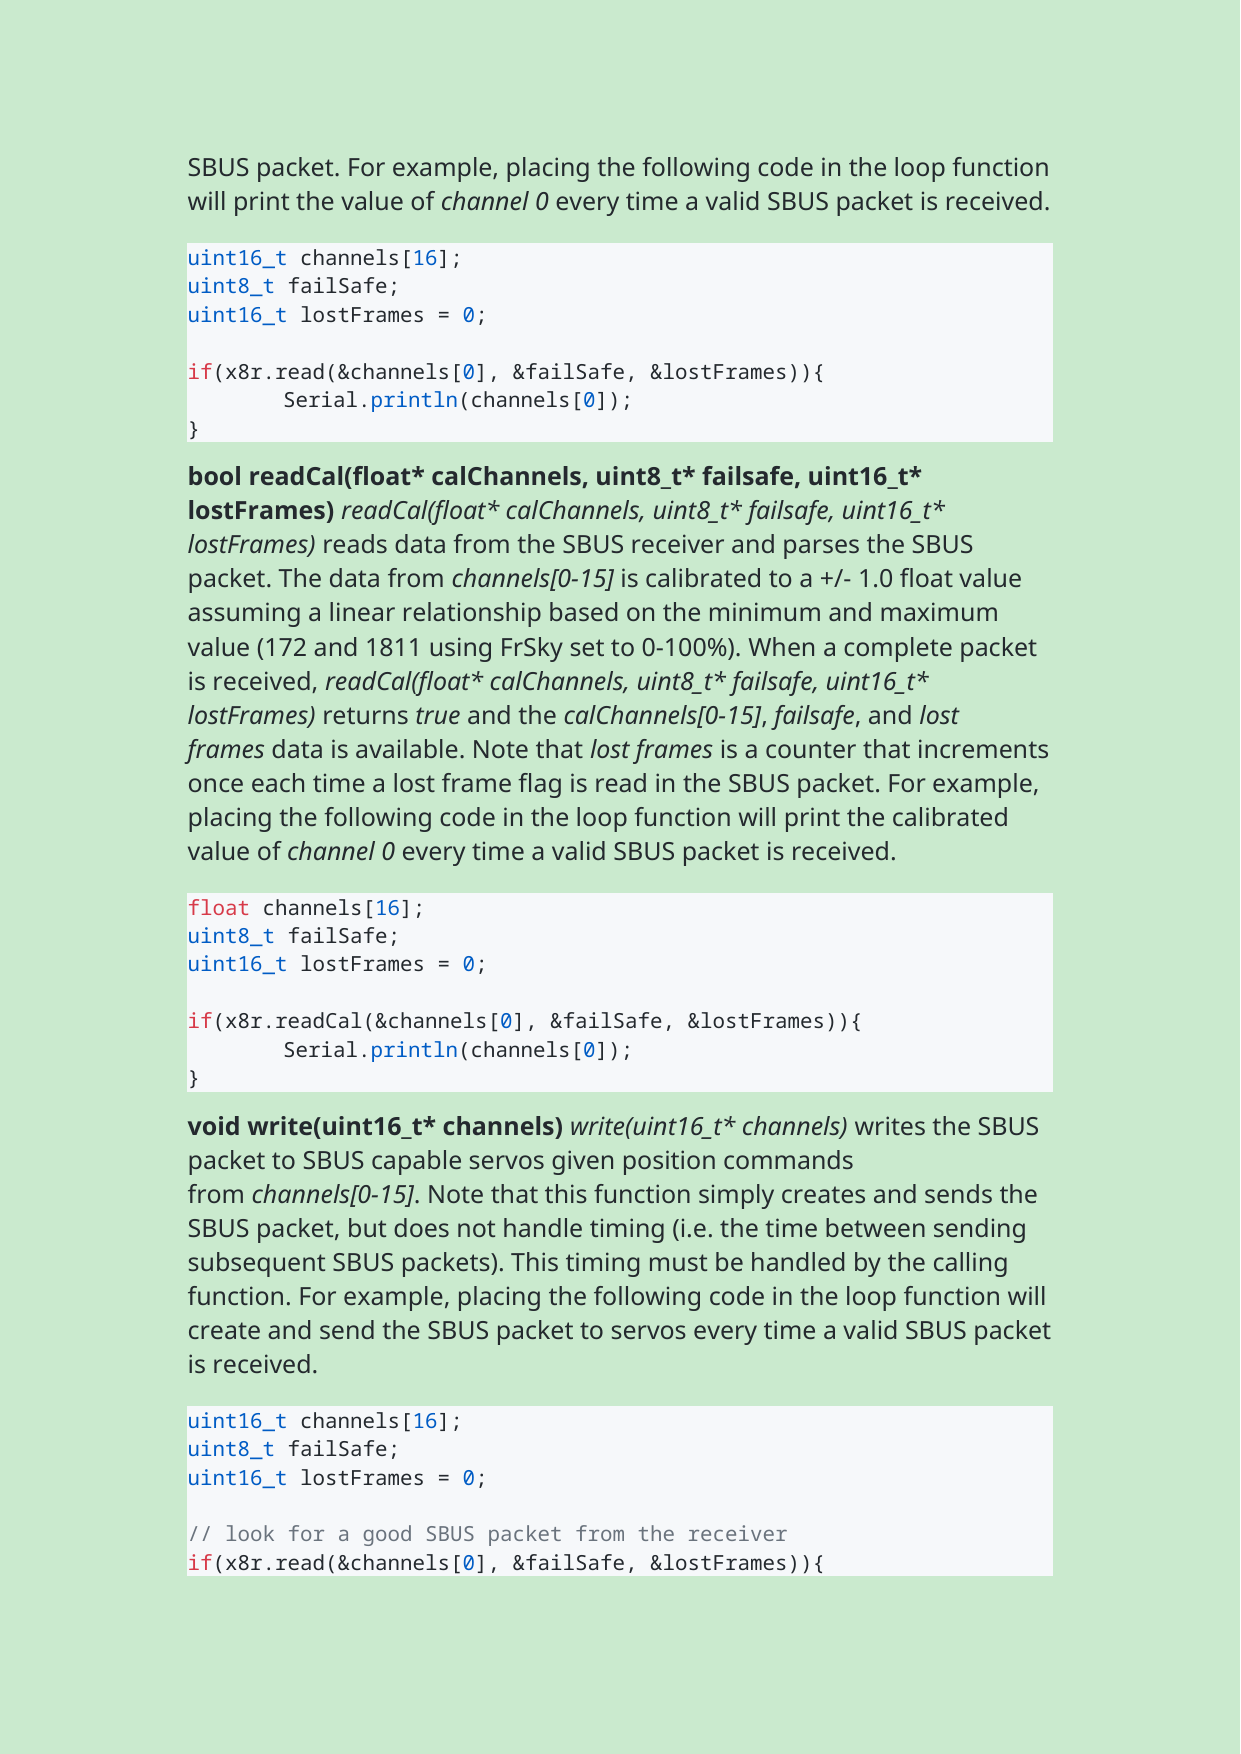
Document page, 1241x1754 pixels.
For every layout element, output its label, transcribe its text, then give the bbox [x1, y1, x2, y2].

text uint16_t channels[16]; [187, 1406, 1053, 1434]
text } [187, 414, 1053, 442]
text uint16_t lostFrames = 0; [187, 1463, 1053, 1491]
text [187, 150, 1053, 218]
text if(x8r.read(&channels[0], &failSafe, &lostFrames)){ [187, 357, 1053, 385]
text if(x8r.readCal(&channels[0], &failSafe, &lostFrames)){ [187, 1006, 1053, 1035]
text float channels[16]; [187, 893, 1053, 921]
text uint16_t channels[16]; [187, 243, 1053, 272]
text bool readCal(float* calChannels, uint8_t* failsafe, uint16_t* lostFrames) readCal(float* calChannels, uint8_t* failsafe, uint16_t* lostFrames) reads data from the SBUS receiver and parses the SBUS packet. The data from channels[0-15] is calibrated to a +/- 1.0 float value assuming a linear relationship based on the minimum and maximum value (172 and 1811 using FrSky set to 0-100%). When a complete packet is received, readCal(float* calChannels, uint8_t* failsafe, uint16_t* lostFrames) returns true and the calChannels[0-15], failsafe, and lost frames data is available. Note that lost frames is a counter that increments once each time a lost frame flag is read in the SBUS packet. For example, placing the following code in the loop function will print the calibrated value of channel 0 every time a valid SBUS packet is received. [187, 459, 1053, 868]
text Serial.println(channels[0]); [187, 1035, 1053, 1063]
text uint8_t failSafe; [187, 272, 1053, 300]
text uint8_t failSafe; [187, 921, 1053, 949]
text Serial.println(channels[0]); [187, 385, 1053, 414]
text uint16_t lostFrames = 0; [187, 949, 1053, 978]
text // look for a good SBUS packet from the receiver [187, 1519, 1053, 1548]
text } [187, 1063, 1053, 1092]
text uint16_t lostFrames = 0; [187, 300, 1053, 328]
text uint8_t failSafe; [187, 1434, 1053, 1463]
text if(x8r.read(&channels[0], &failSafe, &lostFrames)){ [187, 1548, 1053, 1576]
text void write(uint16_t* channels) write(uint16_t* channels) writes the SBUS packet to SBUS capable servos given position commands from channels[0-15]. Note that this function simply creates and sends the SBUS packet, but does not handle timing (i.e. the time between sending subsequent SBUS packets). This timing must be handled by the calling function. For example, placing the following code in the loop function will create and send the SBUS packet to servos every time a valid SBUS packet is received. [187, 1108, 1053, 1381]
